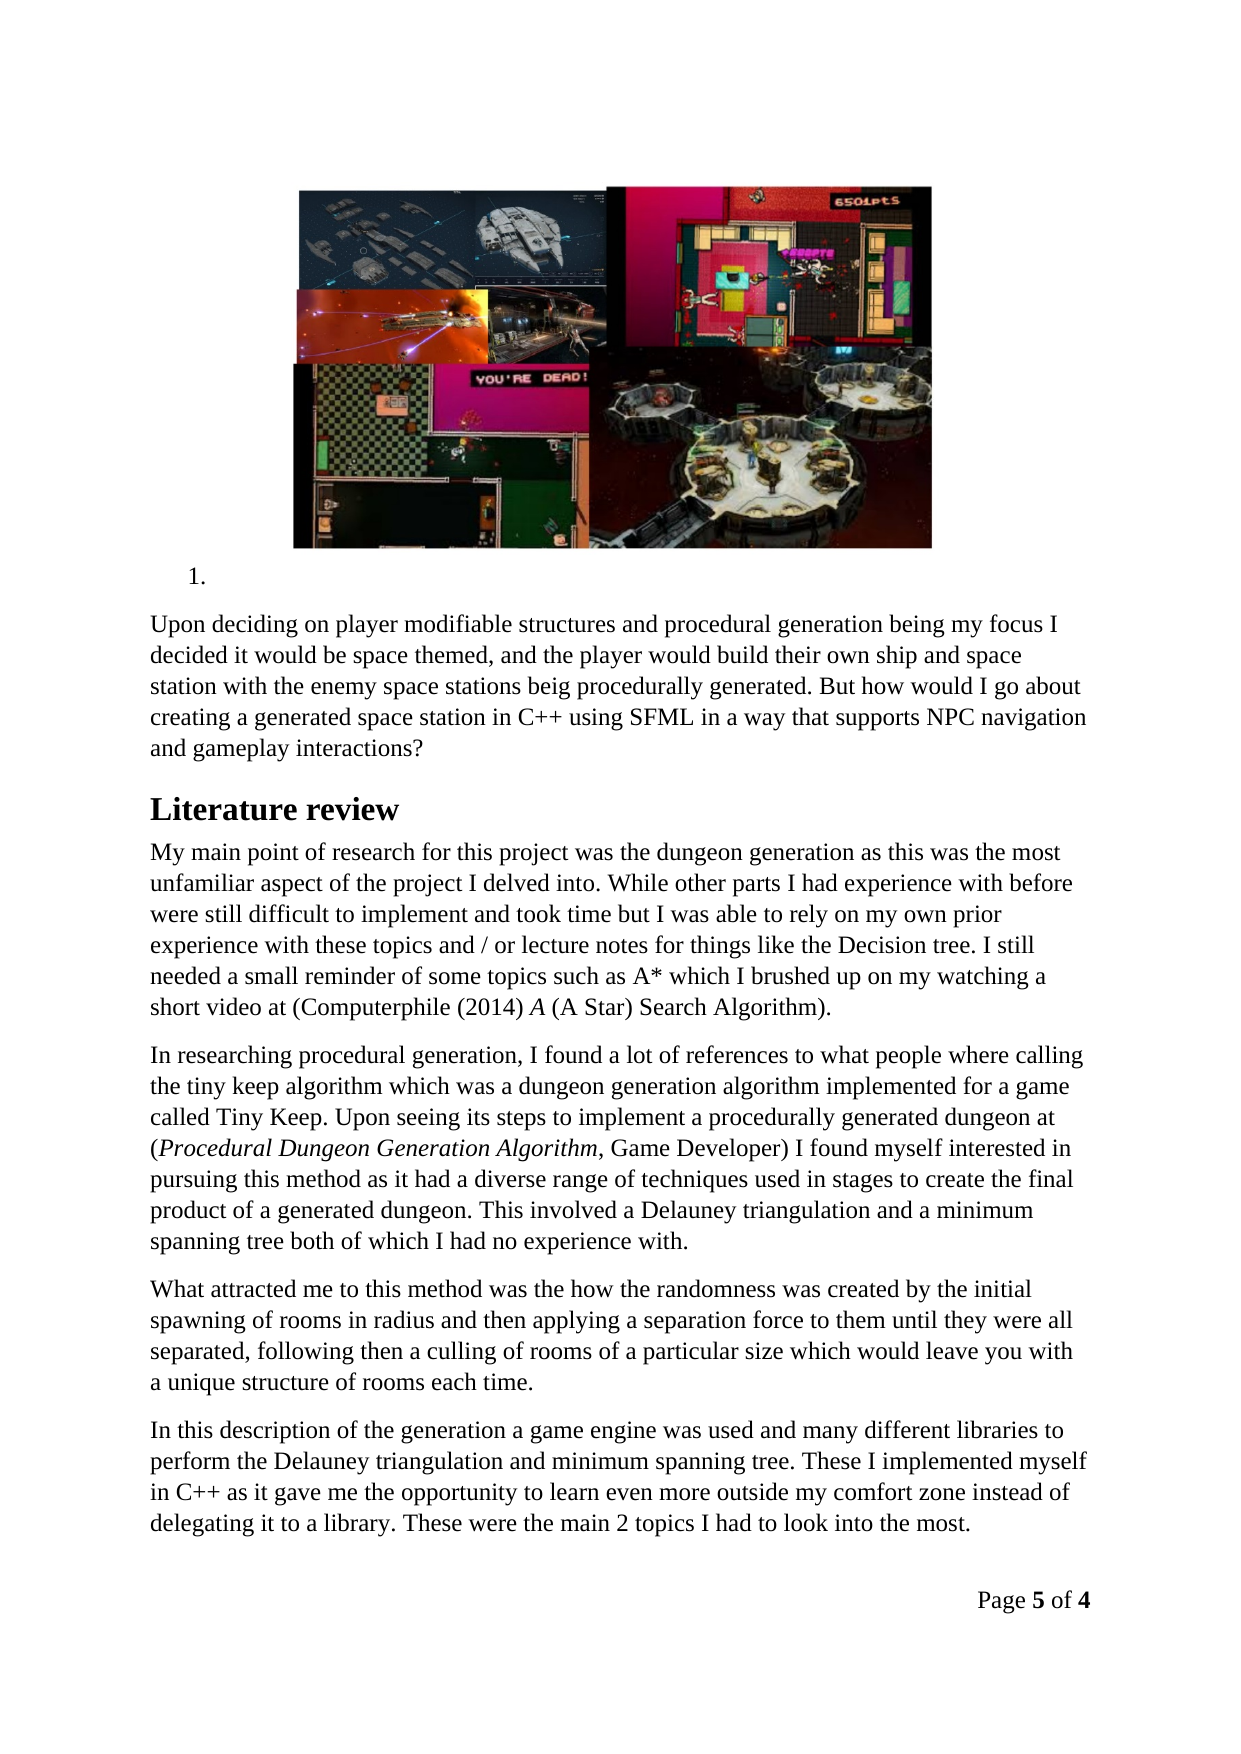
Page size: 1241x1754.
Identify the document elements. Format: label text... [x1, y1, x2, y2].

text What attracted me to this method was the how the randomness was created by the initial spawning of rooms in radius and then applying a separation force to them until they were all separated, following then a culling of rooms of a particular size which would leave you with a unique structure of rooms each time. [150, 1274, 1090, 1396]
text My main point of research for this project was the dungeon generation as this was the most unfamiliar aspect of the project I delved into. While other parts I had experience with before were still difficult to implement and took time but I was able to rely on my own prior experience with these topics and / or lecture notes for things like the Decision tree. I still needed a small reminder of some topics such as A* which I brushed up on my watching a short video at (Computerphile (2014) A (A Star) Search Algorithm). [150, 837, 1090, 1021]
subtitle Literature review [150, 789, 1090, 828]
text In researching procedural generation, I found a lot of references to what people where calling the tiny keep algorithm which was a dungeon generation algorithm implemented for a game called Tiny Keep. Upon seeing its steps to implement a procedurally generated dungeon at (Procedural Dungeon Generation Algorithm, Game Developer) I found myself interested in pursuing this method as it had a diverse range of techniques used in stages to create the final product of a generated dungeon. This involved a Delauney triangulation and a minimum spanning tree both of which I had no experience with. [150, 1040, 1090, 1255]
picture [225, 150, 998, 585]
text Upon deciding on player modifiable structures and procedural generation being my focus I decided it would be space themed, and the player would build their own ship and space station with the enemy space stations beig procedurally generated. But how would I go about creating a generated space station in C++ using SFML in a way that supports NPC navigation and gameplay interactions? [150, 609, 1090, 762]
text In this description of the generation a game engine was used and many different libraries to perform the Delauney triangulation and minimum spanning tree. These I implemented myself in C++ as it gave me the opportunity to learn even more outside my comfort zone instead of delegating it to a library. These were the main 2 topics I had to look into the most. [150, 1415, 1090, 1537]
